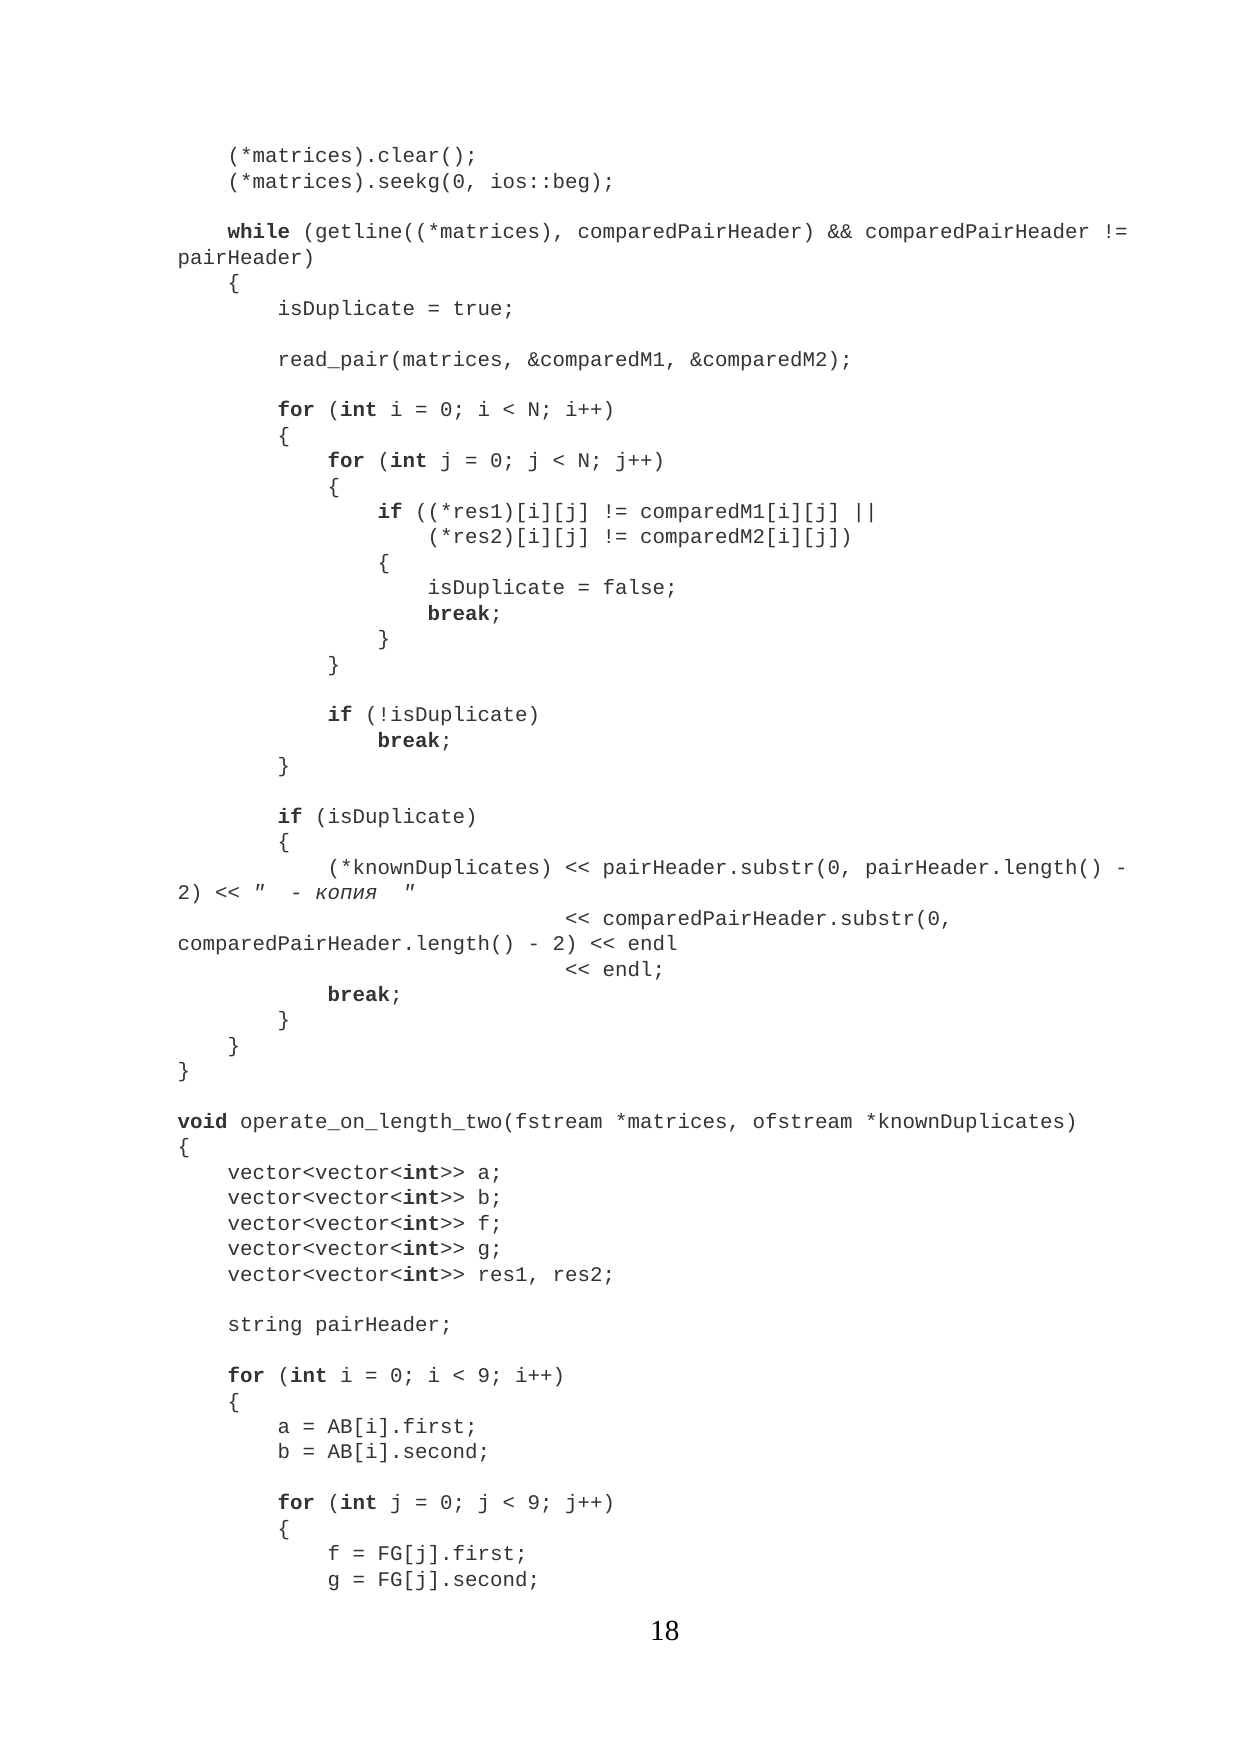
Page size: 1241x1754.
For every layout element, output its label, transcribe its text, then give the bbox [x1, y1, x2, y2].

text for (int j = 0; j < 9; j++) [177, 1491, 1152, 1516]
text read_pair(matrices, &comparedM1, &comparedM2); [177, 347, 1152, 372]
text } [177, 1008, 1152, 1033]
text break; [177, 728, 1152, 753]
text break; [177, 982, 1152, 1008]
text for (int i = 0; i < N; i++) [177, 398, 1152, 423]
text vector<vector<int>> a; [177, 1160, 1152, 1186]
text } [177, 1033, 1152, 1058]
text vector<vector<int>> g; [177, 1236, 1152, 1262]
text f = FG[j].first; [177, 1541, 1152, 1567]
text if (!isDuplicate) [177, 703, 1152, 728]
text void operate_on_length_two(fstream *matrices, ofstream *knownDuplicates) [177, 1109, 1152, 1135]
text << comparedPairHeader.substr(0, comparedPairHeader.length() - 2) << endl [177, 906, 1152, 957]
text { [177, 550, 1152, 576]
text } [177, 626, 1152, 652]
text << endl; [177, 957, 1152, 982]
text isDuplicate = false; [177, 576, 1152, 601]
text for (int j = 0; j < N; j++) [177, 448, 1152, 474]
text b = AB[i].second; [177, 1440, 1152, 1465]
text g = FG[j].second; [177, 1567, 1152, 1592]
text { [177, 474, 1152, 499]
text } [177, 652, 1152, 677]
text string pairHeader; [177, 1313, 1152, 1338]
text { [177, 1516, 1152, 1541]
text vector<vector<int>> f; [177, 1211, 1152, 1236]
text (*knownDuplicates) << pairHeader.substr(0, pairHeader.length() - 2) << " - копия " [177, 855, 1152, 906]
text if ((*res1)[i][j] != comparedM1[i][j] || [177, 499, 1152, 525]
text { [177, 830, 1152, 855]
text vector<vector<int>> b; [177, 1186, 1152, 1211]
text (*matrices).seekg(0, ios::beg); [177, 169, 1152, 194]
text break; [177, 601, 1152, 626]
text { [177, 271, 1152, 296]
text { [177, 1389, 1152, 1414]
text (*matrices).clear(); [177, 143, 1152, 169]
text if (isDuplicate) [177, 804, 1152, 830]
text (*res2)[i][j] != comparedM2[i][j]) [177, 525, 1152, 550]
text { [177, 423, 1152, 448]
text isDuplicate = true; [177, 296, 1152, 321]
text } [177, 1058, 1152, 1084]
text { [177, 1135, 1152, 1160]
text for (int i = 0; i < 9; i++) [177, 1363, 1152, 1389]
text } [177, 753, 1152, 779]
text vector<vector<int>> res1, res2; [177, 1262, 1152, 1287]
text a = AB[i].first; [177, 1414, 1152, 1440]
text while (getline((*matrices), comparedPairHeader) && comparedPairHeader != pairHeader) [177, 220, 1152, 271]
